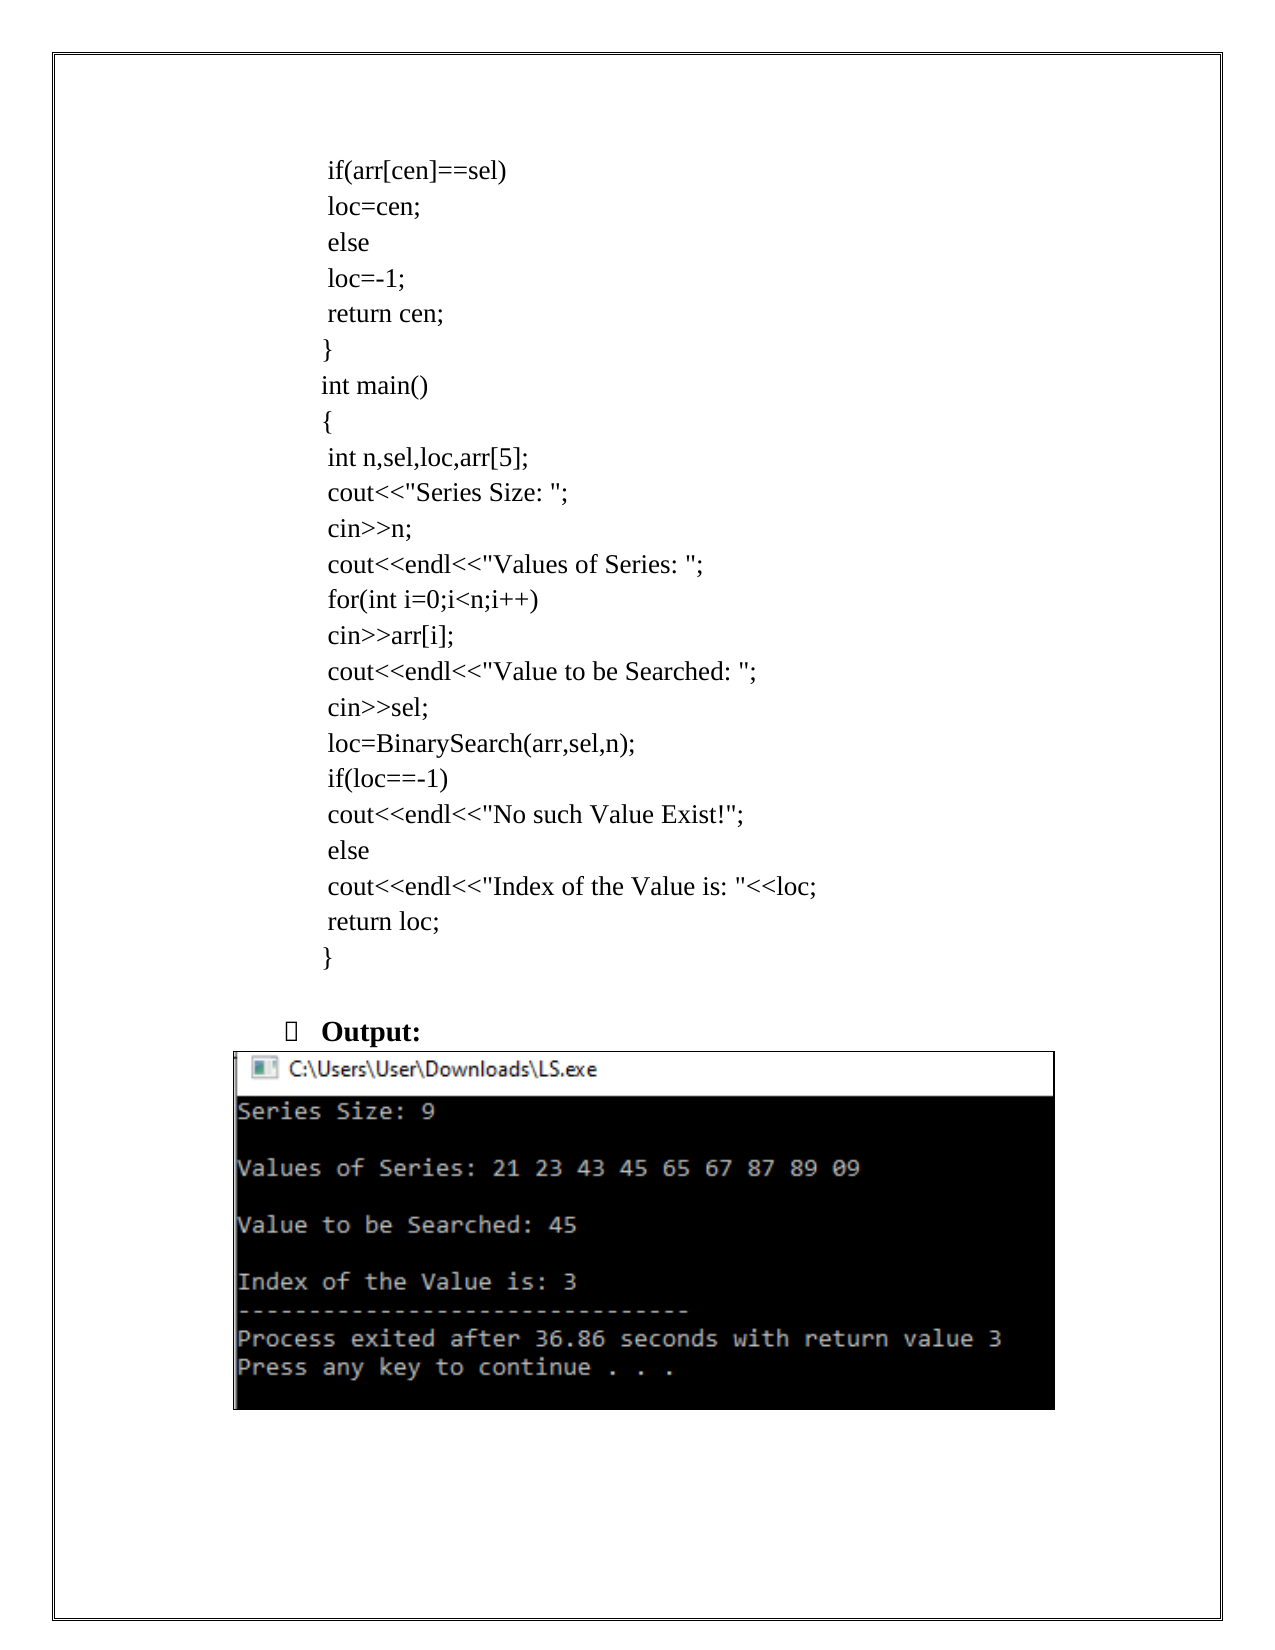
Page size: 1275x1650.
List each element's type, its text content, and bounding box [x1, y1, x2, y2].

text return cen; [327, 297, 1162, 328]
text int main() [321, 369, 1162, 400]
text cout<<endl<<"Values of Series: "; for(int i=0;i<n;i++) [327, 548, 704, 615]
text if(arr[cen]==sel) loc=cen; [327, 154, 509, 221]
text } [321, 333, 1162, 364]
picture [234, 1052, 1053, 1409]
text loc=BinarySearch(arr,sel,n); if(loc==-1) [327, 727, 636, 793]
text else loc=-1; [327, 226, 406, 293]
text int n,sel,loc,arr[5]; cout<<"Series Size: "; cin>>n; [327, 441, 568, 543]
text { [321, 405, 1162, 436]
text cout<<endl<<"Value to be Searched: "; cin>>sel; [327, 655, 757, 722]
text } [321, 941, 1162, 972]
text cout<<endl<<"No such Value Exist!"; else [327, 798, 744, 865]
text cout<<endl<<"Index of the Value is: "<<loc; return loc; [327, 869, 818, 936]
subtitle Output: [283, 1013, 1162, 1049]
text cin>>arr[i]; [327, 619, 1162, 650]
